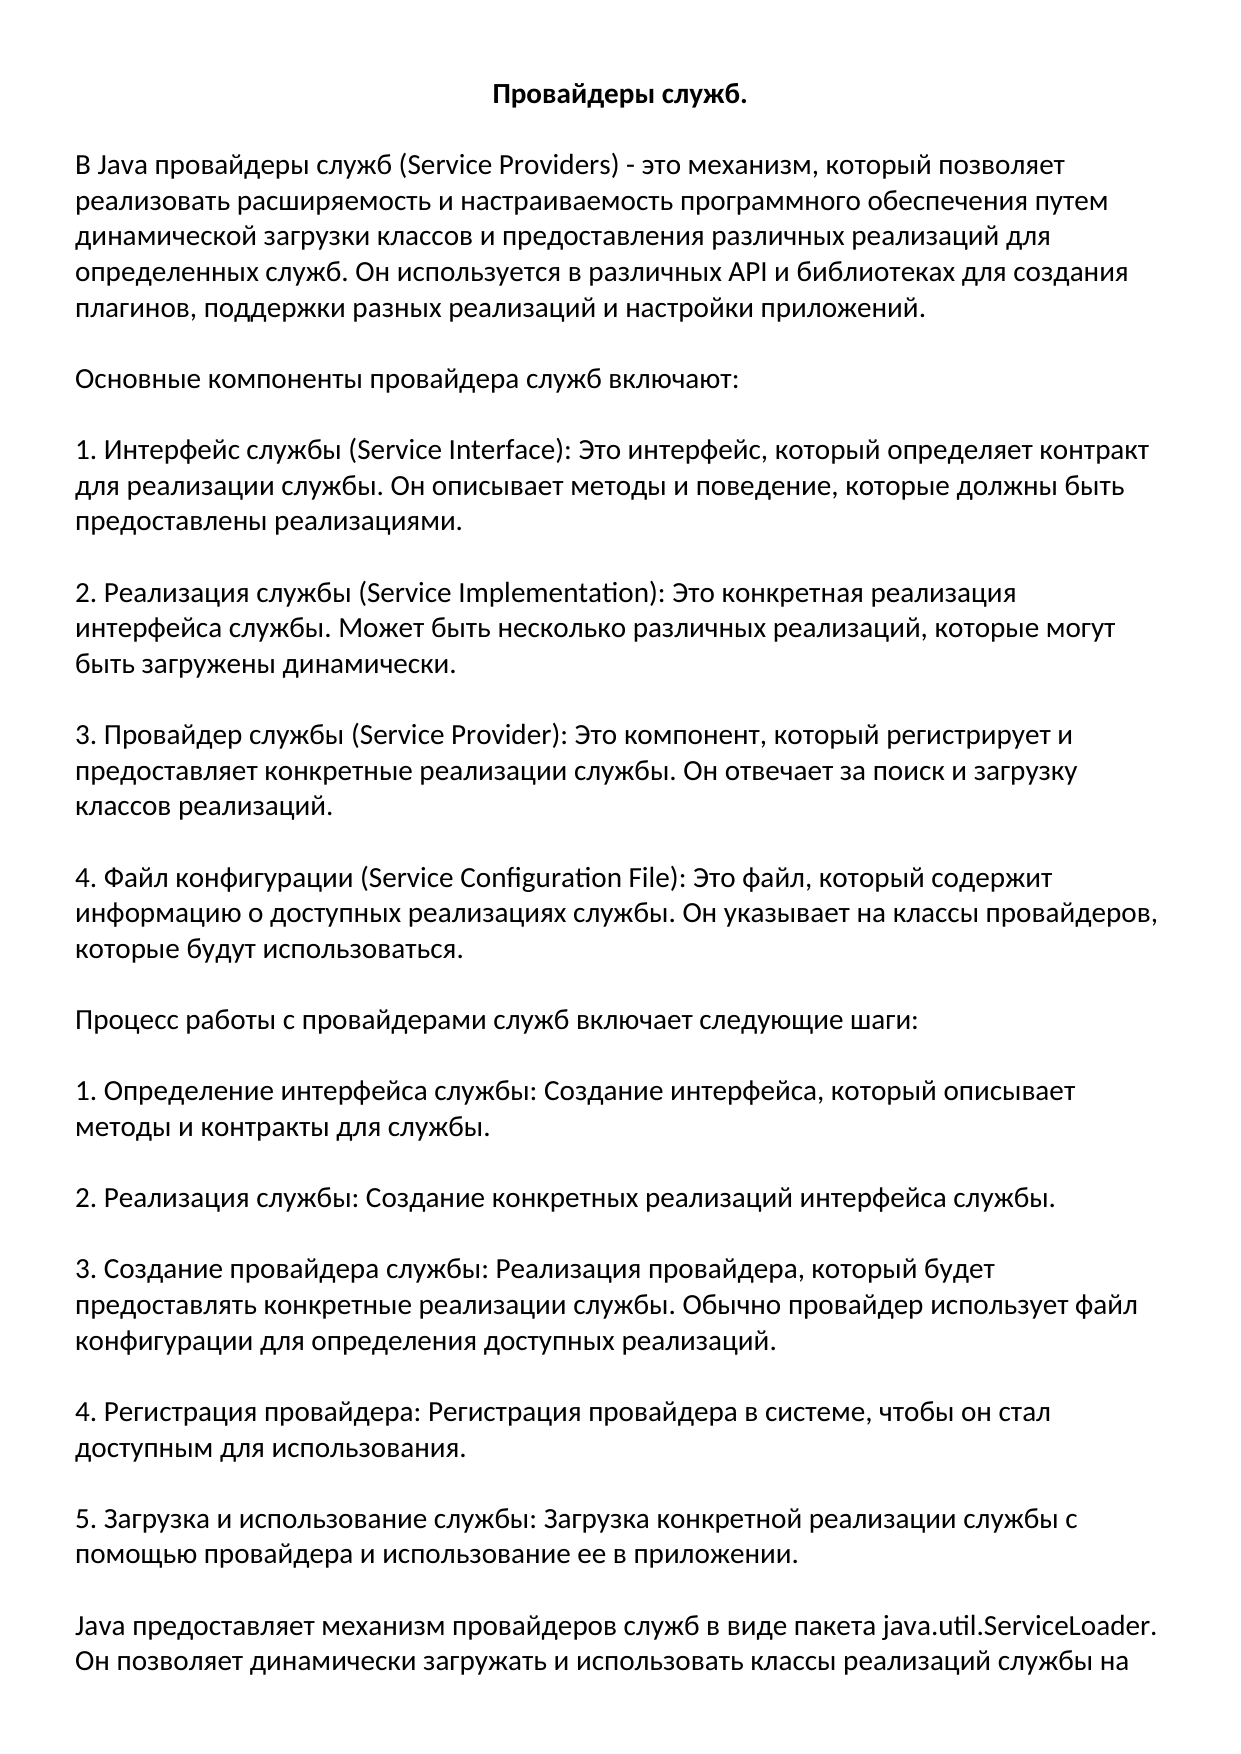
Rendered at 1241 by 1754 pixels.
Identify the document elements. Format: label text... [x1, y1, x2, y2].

text 3. Провайдер службы (Service Provider): Это компонент, который регистрирует и предоставляет конкретные реализации службы. Он отвечает за поиск и загрузку классов реализаций. [75, 716, 1165, 823]
text 3. Создание провайдера службы: Реализация провайдера, который будет предоставлять конкретные реализации службы. Обычно провайдер использует файл конфигурации для определения доступных реализаций. [75, 1251, 1165, 1357]
text 4. Регистрация провайдера: Регистрация провайдера в системе, чтобы он стал доступным для использования. [75, 1393, 1165, 1464]
text 1. Определение интерфейса службы: Создание интерфейса, который описывает методы и контракты для службы. [75, 1072, 1165, 1144]
text 5. Загрузка и использование службы: Загрузка конкретной реализации службы с помощью провайдера и использование ее в приложении. [75, 1500, 1165, 1571]
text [75, 1607, 1165, 1678]
text 1. Интерфейс службы (Service Interface): Это интерфейс, который определяет контракт для реализации службы. Он описывает методы и поведение, которые должны быть предоставлены реализациями. [75, 431, 1165, 538]
text В Java провайдеры служб (Service Providers) - это механизм, который позволяет реализовать расширяемость и настраиваемость программного обеспечения путем динамической загрузки классов и предоставления различных реализаций для определенных служб. Он используется в различных API и библиотеках для создания плагинов, поддержки разных реализаций и настройки приложений. [75, 146, 1165, 324]
text 4. Файл конфигурации (Service Configuration File): Это файл, который содержит информацию о доступных реализациях службы. Он указывает на классы провайдеров, которые будут использоваться. [75, 859, 1165, 966]
text Основные компоненты провайдера служб включают: [75, 360, 1165, 396]
text Провайдеры служб. [75, 75, 1165, 111]
text 2. Реализация службы (Service Implementation): Это конкретная реализация интерфейса службы. Может быть несколько различных реализаций, которые могут быть загружены динамически. [75, 574, 1165, 681]
text Процесс работы с провайдерами служб включает следующие шаги: [75, 1001, 1165, 1037]
text 2. Реализация службы: Создание конкретных реализаций интерфейса службы. [75, 1179, 1165, 1215]
